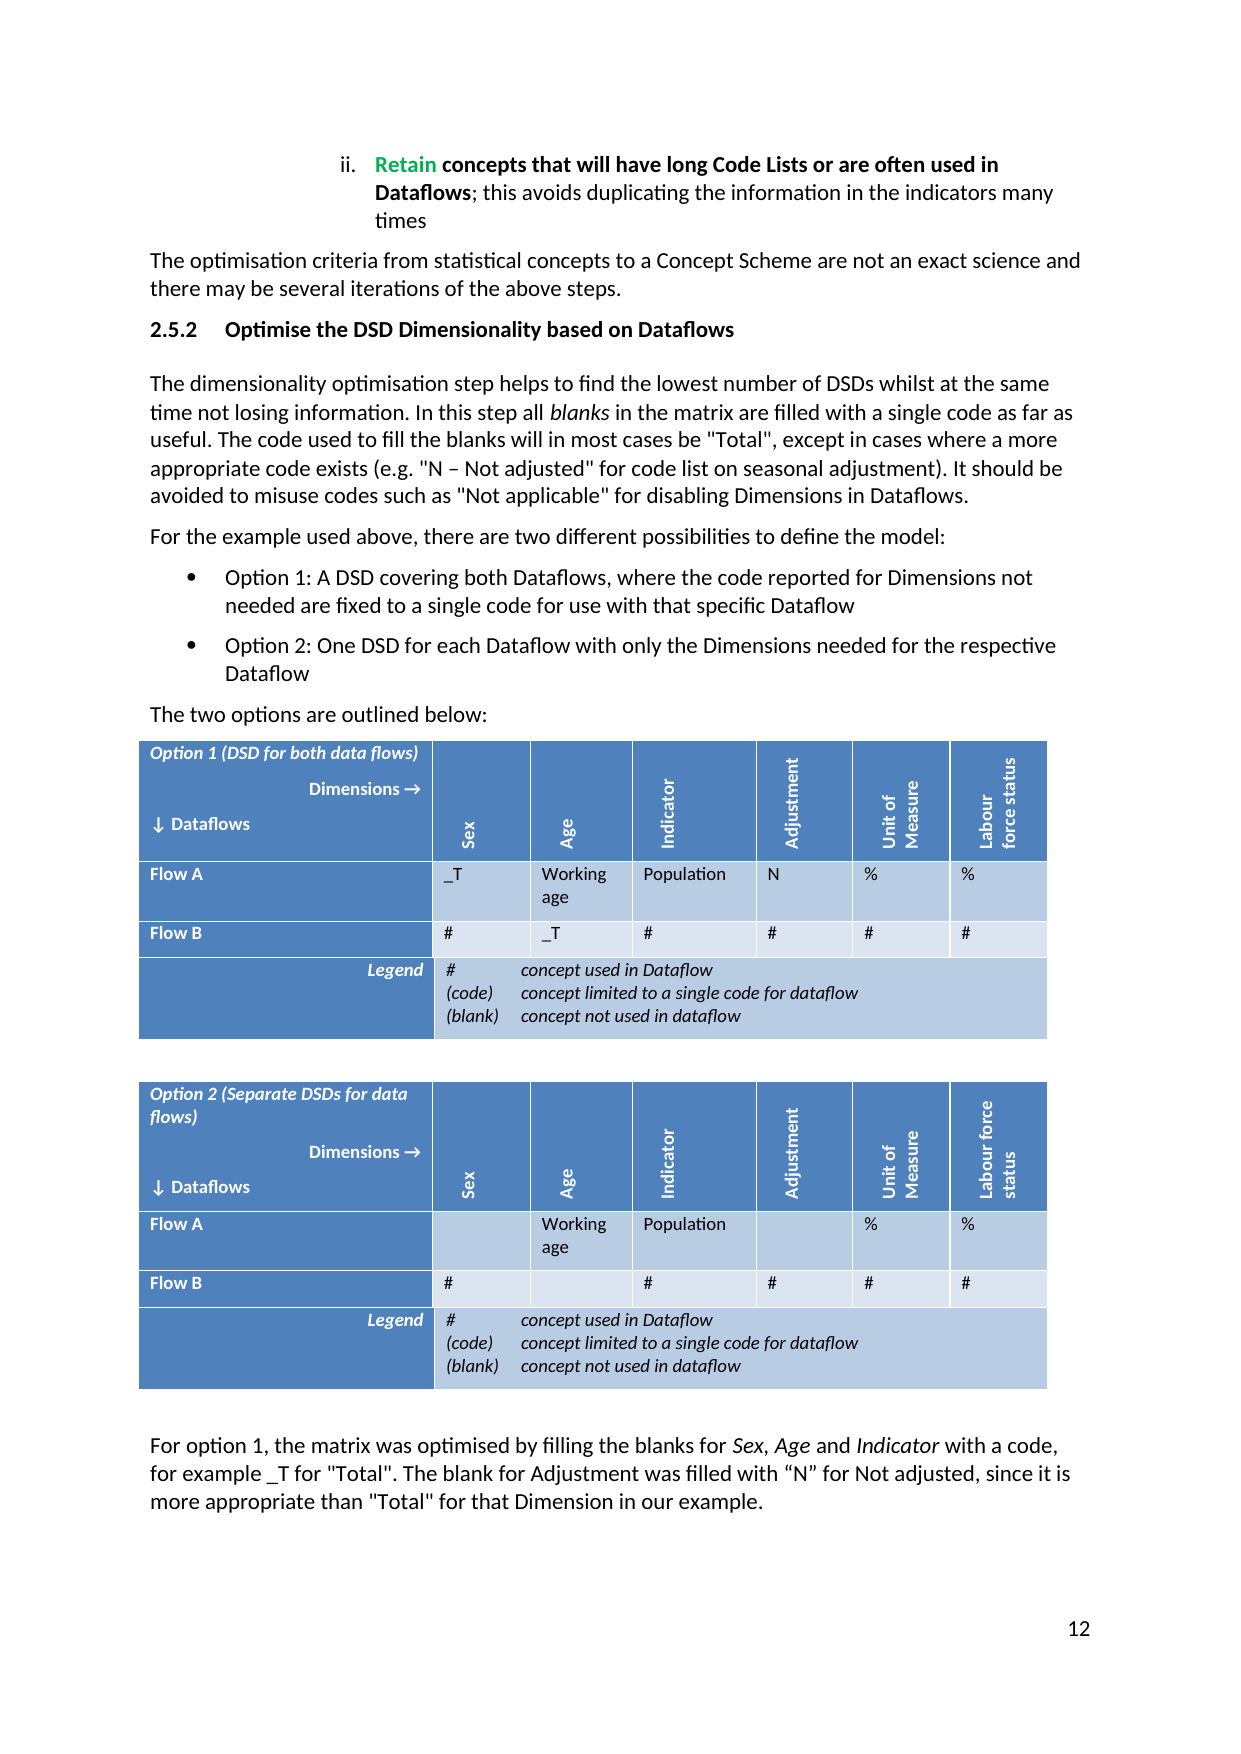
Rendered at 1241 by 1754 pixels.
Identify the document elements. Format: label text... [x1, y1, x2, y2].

table_cell # [757, 922, 852, 957]
table_cell Flow B [139, 1271, 432, 1307]
table_cell Working age [531, 862, 632, 921]
table_cell # [757, 1271, 852, 1307]
table_cell _T [531, 922, 632, 957]
table_cell Flow A [139, 1212, 432, 1270]
subtitle Optimise the DSD Dimensionality based on Dataflows [150, 315, 1090, 343]
table_cell # [633, 922, 756, 957]
table_header Unit of Measure [853, 741, 949, 861]
list Retain concepts that will have long Code Lists or are often used in Dataflows; this avoids duplicating the information in the indicators many times [356, 150, 1090, 234]
table_cell Flow A [139, 862, 432, 921]
table_cell # [951, 1271, 1047, 1307]
table_header Indicator [633, 1082, 756, 1211]
table_cell # [951, 922, 1047, 957]
text For the example used above, there are two different possibilities to define the model: [150, 522, 1090, 550]
table_cell [531, 1271, 632, 1307]
table_cell [433, 1212, 530, 1270]
text The two options are outlined below: [150, 700, 1090, 728]
table_cell # concept used in Dataflow (code) concept limited to a single code for dataflow (blank) concept not used in dataflow [435, 1308, 1047, 1389]
table_cell Flow B [139, 922, 432, 957]
table_cell Legend [139, 958, 434, 1039]
table_header Adjustment [757, 1082, 852, 1211]
table_cell % [853, 862, 949, 921]
table_cell % [951, 862, 1047, 921]
table_header Adjustment [757, 741, 852, 861]
text The dimensionality optimisation step helps to find the lowest number of DSDs whilst at the same time not losing information. In this step all blanks in the matrix are filled with a single code as far as useful. The code used to fill the blanks will in most cases be "Total", except in cases where a more appropriate code exists (e.g. "N – Not adjusted" for code list on seasonal adjustment). It should be avoided to misuse codes such as "Not applicable" for disabling Dimensions in Dataflows. [150, 369, 1090, 510]
table_cell % [951, 1212, 1047, 1270]
table_cell Legend [139, 1308, 434, 1389]
table_cell # [633, 1271, 756, 1307]
table_cell Population [633, 1212, 756, 1270]
table_header Unit of Measure [853, 1082, 949, 1211]
text For option 1, the matrix was optimised by filling the blanks for Sex, Age and Indicator with a code, for example _T for "Total". The blank for Adjustment was filled with “N” for Not adjusted, since it is more appropriate than "Total" for that Dimension in our example. [150, 1431, 1090, 1515]
table_header Sex [433, 741, 530, 861]
table_header Sex [433, 1082, 530, 1211]
table_cell # [853, 1271, 949, 1307]
table_cell # [433, 922, 530, 957]
table_header Age [531, 1082, 632, 1211]
list Option 1: A DSD covering both Dataflows, where the code reported for Dimensions not needed are fixed to a single code for use with that specific Dataflow [187, 563, 1090, 619]
table_cell % [853, 1212, 949, 1270]
table_header Indicator [633, 741, 756, 861]
table_cell N [757, 862, 852, 921]
list Option 2: One DSD for each Dataflow with only the Dimensions needed for the respective Dataflow [187, 631, 1090, 687]
table_cell # [853, 922, 949, 957]
table_header Age [531, 741, 632, 861]
table_cell Population [633, 862, 756, 921]
table_cell # [433, 1271, 530, 1307]
table_header Option 1 (DSD for both data flows) Dimensions → ↓ Dataflows [139, 741, 432, 861]
table_cell Working age [531, 1212, 632, 1270]
table_cell # concept used in Dataflow (code) concept limited to a single code for dataflow (blank) concept not used in dataflow [435, 958, 1047, 1039]
table_header Labour force status [951, 741, 1047, 861]
table_header Labour force status [951, 1082, 1047, 1211]
table_cell [757, 1212, 852, 1270]
text The optimisation criteria from statistical concepts to a Concept Scheme are not an exact science and there may be several iterations of the above steps. [150, 247, 1090, 303]
table_cell _T [433, 862, 530, 921]
table_header Option 2 (Separate DSDs for data flows) Dimensions → ↓ Dataflows [139, 1082, 432, 1211]
